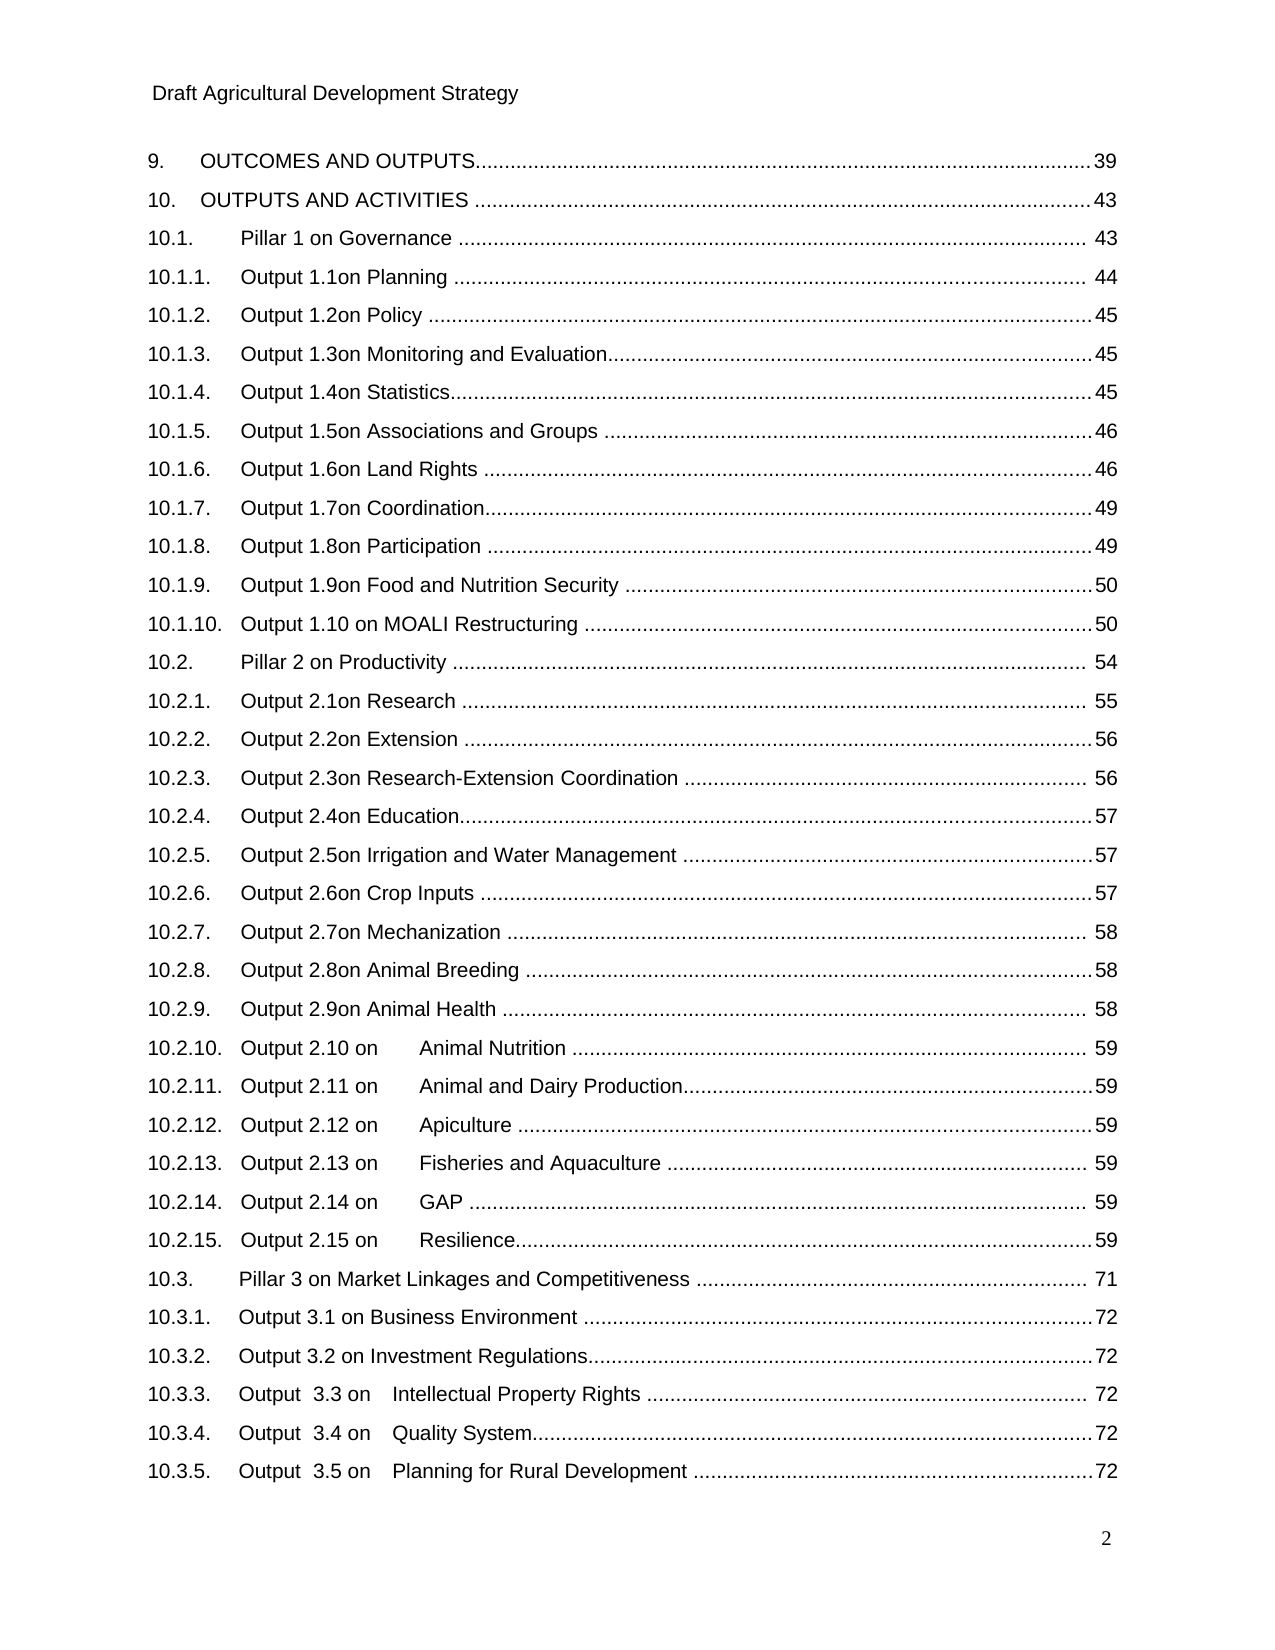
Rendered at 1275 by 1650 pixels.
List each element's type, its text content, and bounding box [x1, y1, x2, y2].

list Output 1.2 on Policy 45 [147, 303, 1127, 327]
list Output 2.13 on Fisheries and Aquaculture 59 [147, 1151, 1127, 1175]
list Output 2.7 on Mechanization 58 [147, 920, 1127, 944]
list Output 2.12 on Apiculture 59 [147, 1112, 1127, 1136]
list Output 2.8 on Animal Breeding 58 [147, 958, 1127, 982]
list Output 2.2 on Extension 56 [147, 727, 1127, 751]
list Pillar 2 on Productivity 54 [147, 650, 1127, 674]
list Output 3.5 on Planning for Rural Development 72 [147, 1459, 1127, 1483]
list Output 3.2 on Investment Regulations 72 [147, 1344, 1127, 1368]
list OUTCOMES AND OUTPUTS 39 [147, 149, 1127, 173]
list Output 2.10 on Animal Nutrition 59 [147, 1035, 1127, 1059]
list Pillar 1 on Governance 43 [147, 226, 1127, 250]
list Output 1.1 on Planning 44 [147, 264, 1127, 288]
list Output 2.4 on Education 57 [147, 804, 1127, 828]
list Output 2.3 on Research-Extension Coordination 56 [147, 766, 1127, 789]
list Output 2.6 on Crop Inputs 57 [147, 881, 1127, 905]
list Output 1.8 on Participation 49 [147, 534, 1127, 558]
list Output 2.11 on Animal and Dairy Production 59 [147, 1074, 1127, 1098]
list Output 2.15 on Resilience 59 [147, 1228, 1127, 1252]
list Output 2.9 on Animal Health 58 [147, 997, 1127, 1021]
list Output 2.5 on Irrigation and Water Management 57 [147, 843, 1127, 867]
list Output 2.1 on Research 55 [147, 688, 1127, 712]
list Output 1.3 on Monitoring and Evaluation 45 [147, 342, 1127, 366]
list Output 1.4 on Statistics 45 [147, 380, 1127, 404]
list Output 3.3 on Intellectual Property Rights 72 [147, 1382, 1127, 1406]
list Output 1.7 on Coordination 49 [147, 496, 1127, 520]
list Output 3.4 on Quality System 72 [147, 1421, 1127, 1445]
list Pillar 3 on Market Linkages and Competitiveness 71 [147, 1267, 1127, 1291]
list Output 1.6 on Land Rights 46 [147, 457, 1127, 481]
list Output 1.5 on Associations and Groups 46 [147, 419, 1127, 443]
list OUTPUTS AND ACTIVITIES 43 [147, 187, 1127, 211]
list Output 1.9 on Food and Nutrition Security 50 [147, 573, 1127, 597]
list Output 2.14 on GAP 59 [147, 1189, 1127, 1213]
list Output 3.1 on Business Environment 72 [147, 1305, 1127, 1329]
list Output 1.10 on MOALI Restructuring 50 [147, 611, 1127, 635]
